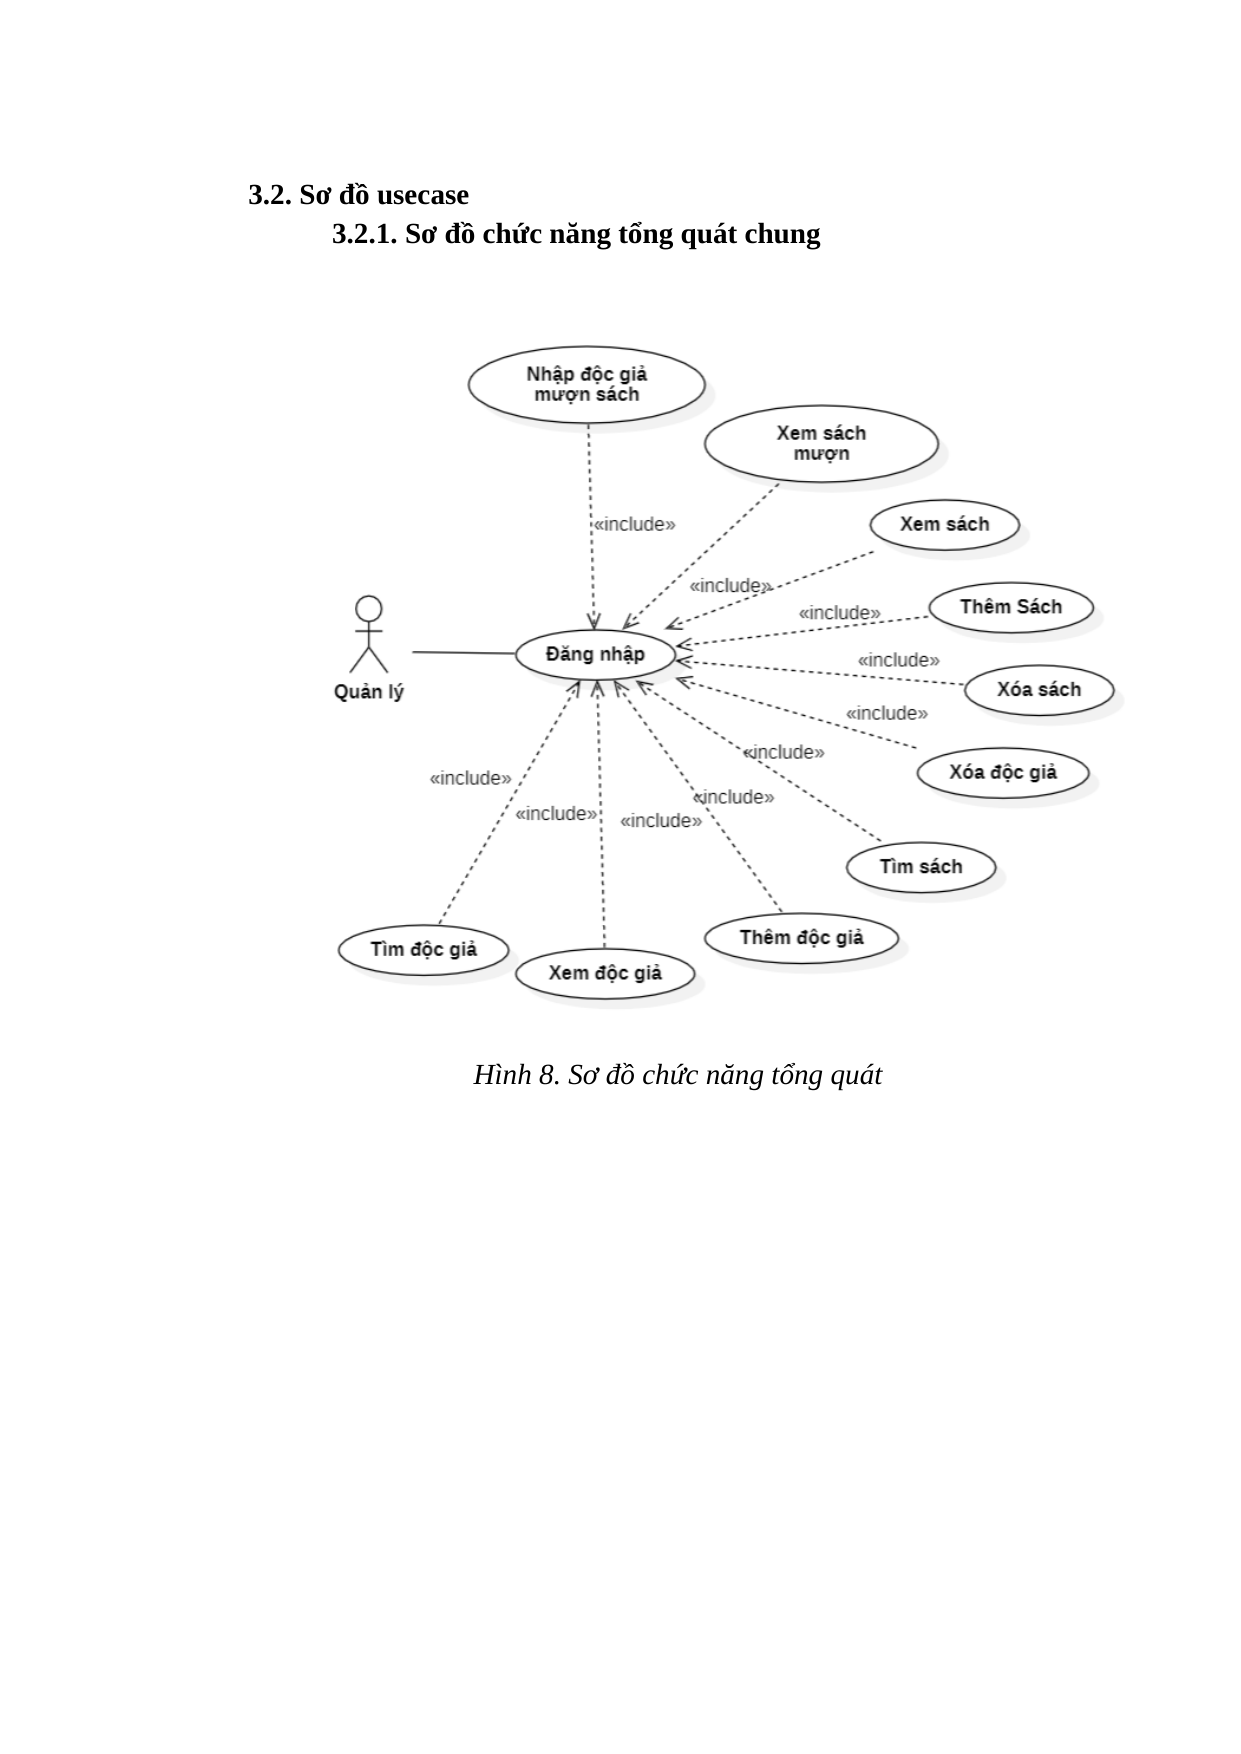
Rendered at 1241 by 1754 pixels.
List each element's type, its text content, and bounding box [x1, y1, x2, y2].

subtitle 3.2.1. Sơ đồ chức năng tổng quát chung [257, 216, 1122, 249]
picture [236, 330, 1152, 1028]
subtitle 3.2. Sơ đồ usecase [248, 177, 1122, 211]
text Hình 8. Sơ đồ chức năng tổng quát [207, 1057, 1122, 1091]
